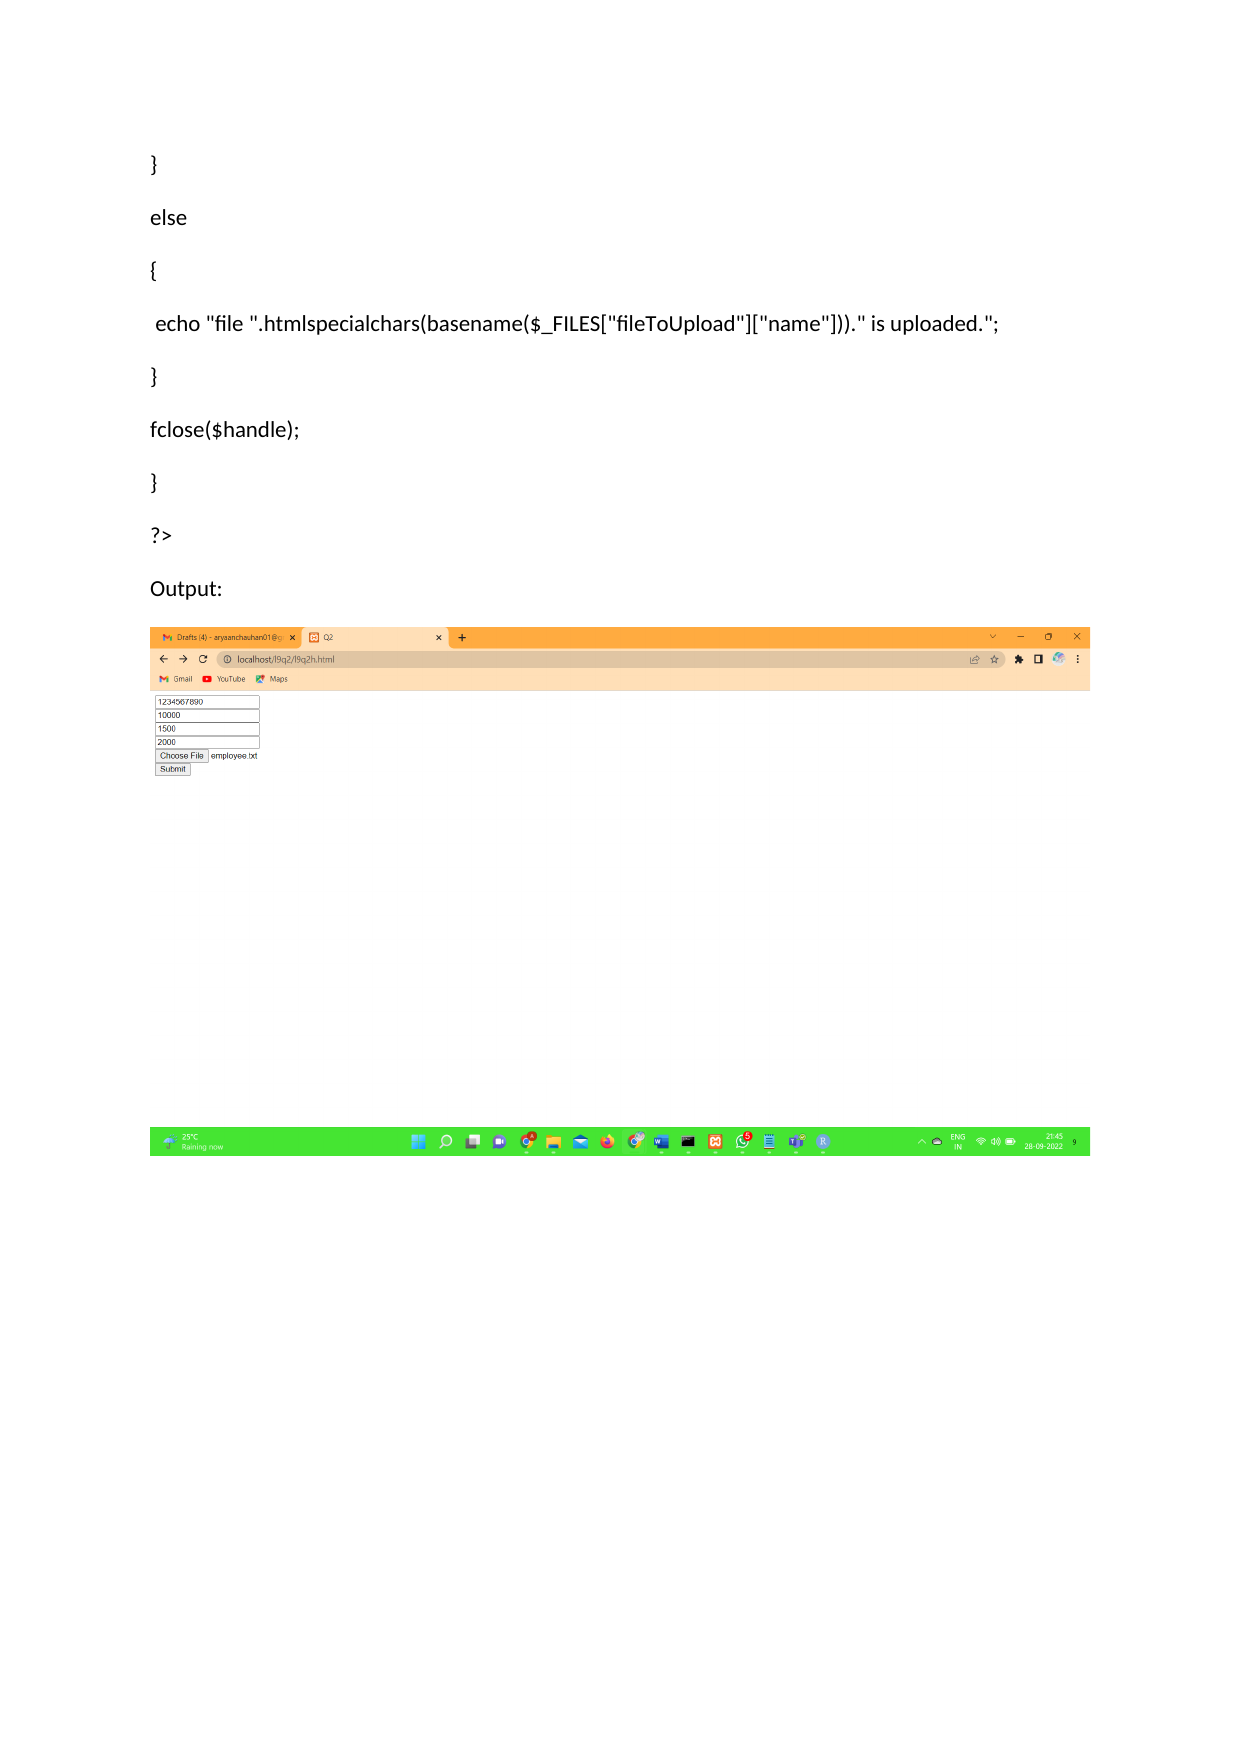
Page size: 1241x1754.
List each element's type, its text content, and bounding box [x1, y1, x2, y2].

picture [150, 627, 1091, 1156]
text } [150, 362, 1090, 390]
text Output: [150, 574, 1090, 602]
text echo "file ".htmlspecialchars(basename($_FILES["fileToUpload"]["name"]))." is uploaded."; [150, 309, 1090, 337]
text fclose($handle); [150, 415, 1090, 443]
text } [150, 468, 1090, 496]
text { [150, 256, 1090, 284]
text } [150, 150, 1090, 178]
text ?> [150, 521, 1090, 549]
text else [150, 203, 1090, 231]
